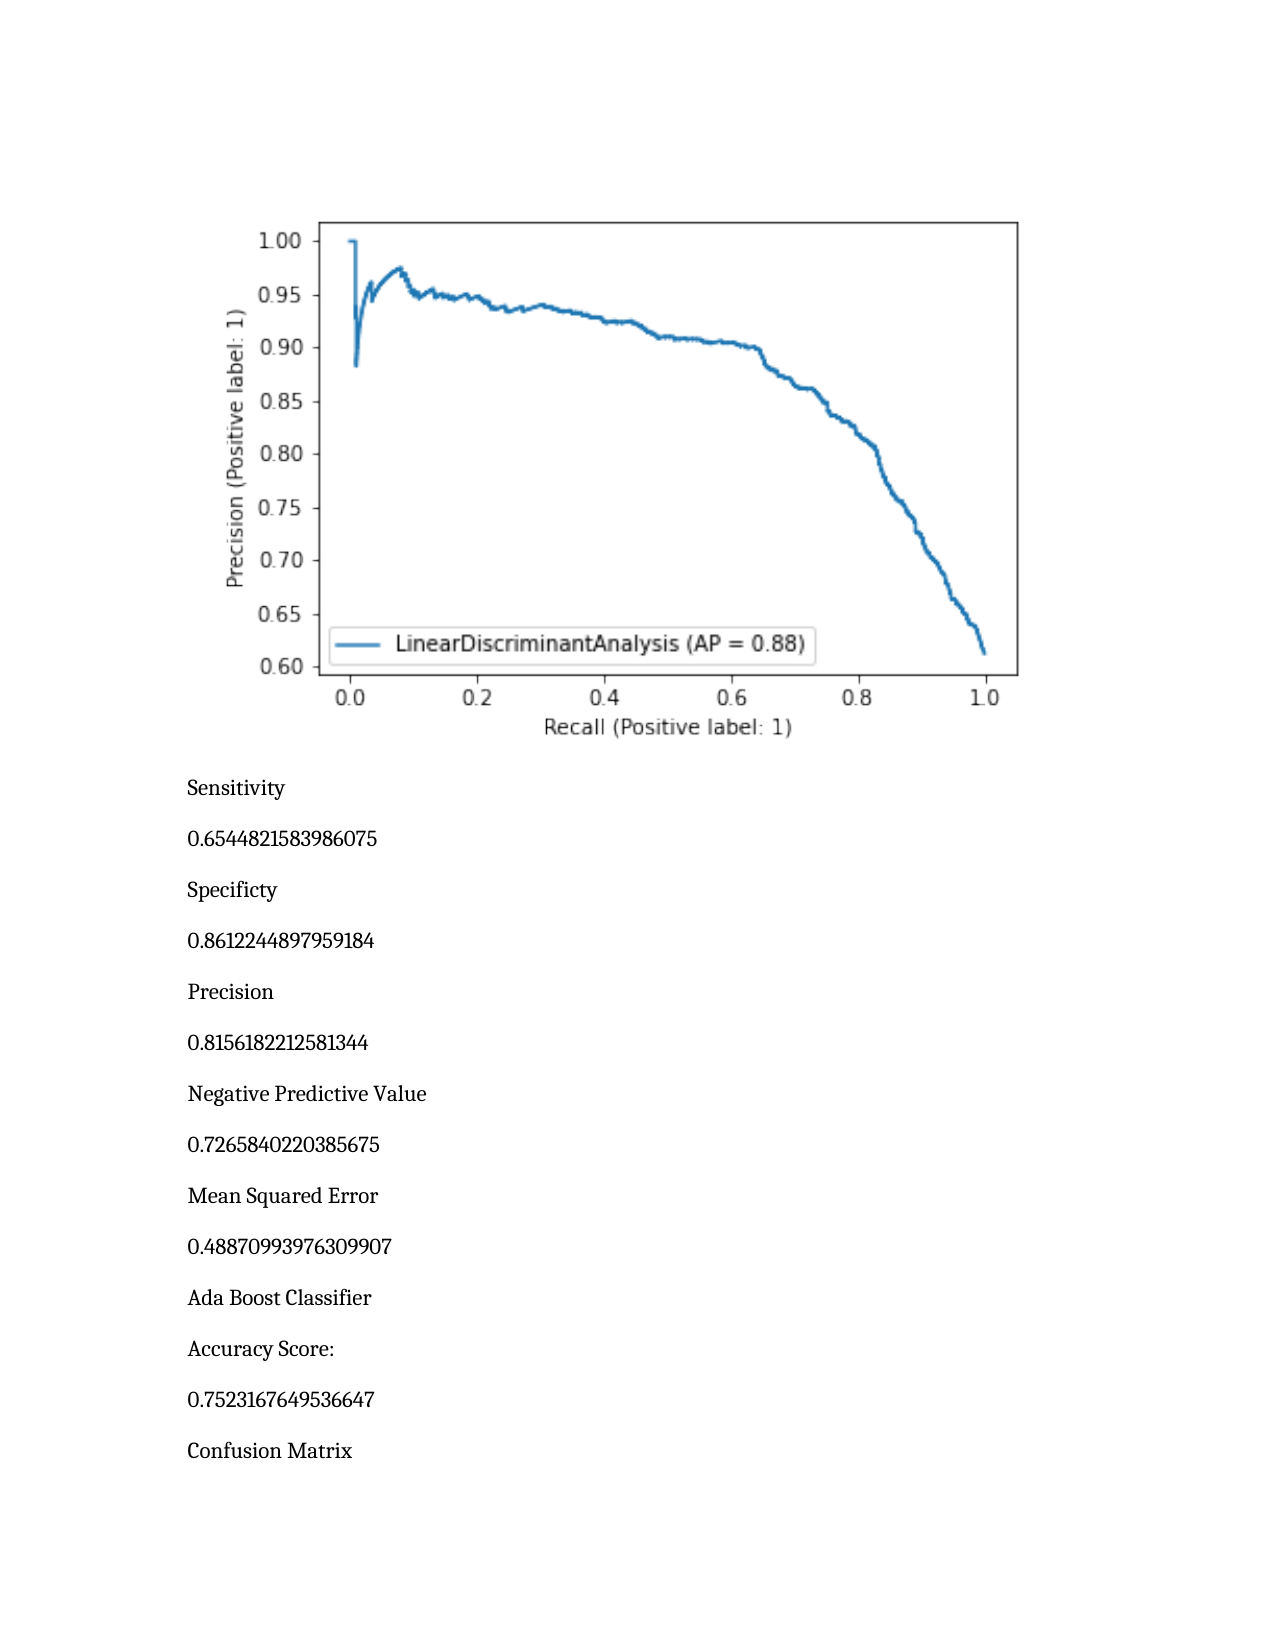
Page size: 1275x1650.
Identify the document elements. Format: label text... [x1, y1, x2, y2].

text Ada Boost Classifier [187, 1285, 1087, 1311]
text 0.7265840220385675 [187, 1132, 1087, 1158]
picture [206, 150, 1107, 750]
text 0.6544821583986075 [187, 826, 1087, 852]
text Precision [187, 979, 1087, 1005]
text Accuracy Score: [187, 1336, 1087, 1362]
text Sensitivity [187, 775, 1087, 801]
text Specificty [187, 877, 1087, 903]
text 0.8612244897959184 [187, 928, 1087, 954]
text 0.7523167649536647 [187, 1387, 1087, 1413]
text Negative Predictive Value [187, 1081, 1087, 1107]
text Confusion Matrix [187, 1438, 1087, 1464]
text Mean Squared Error [187, 1183, 1087, 1209]
text 0.48870993976309907 [187, 1234, 1087, 1260]
text 0.8156182212581344 [187, 1030, 1087, 1056]
